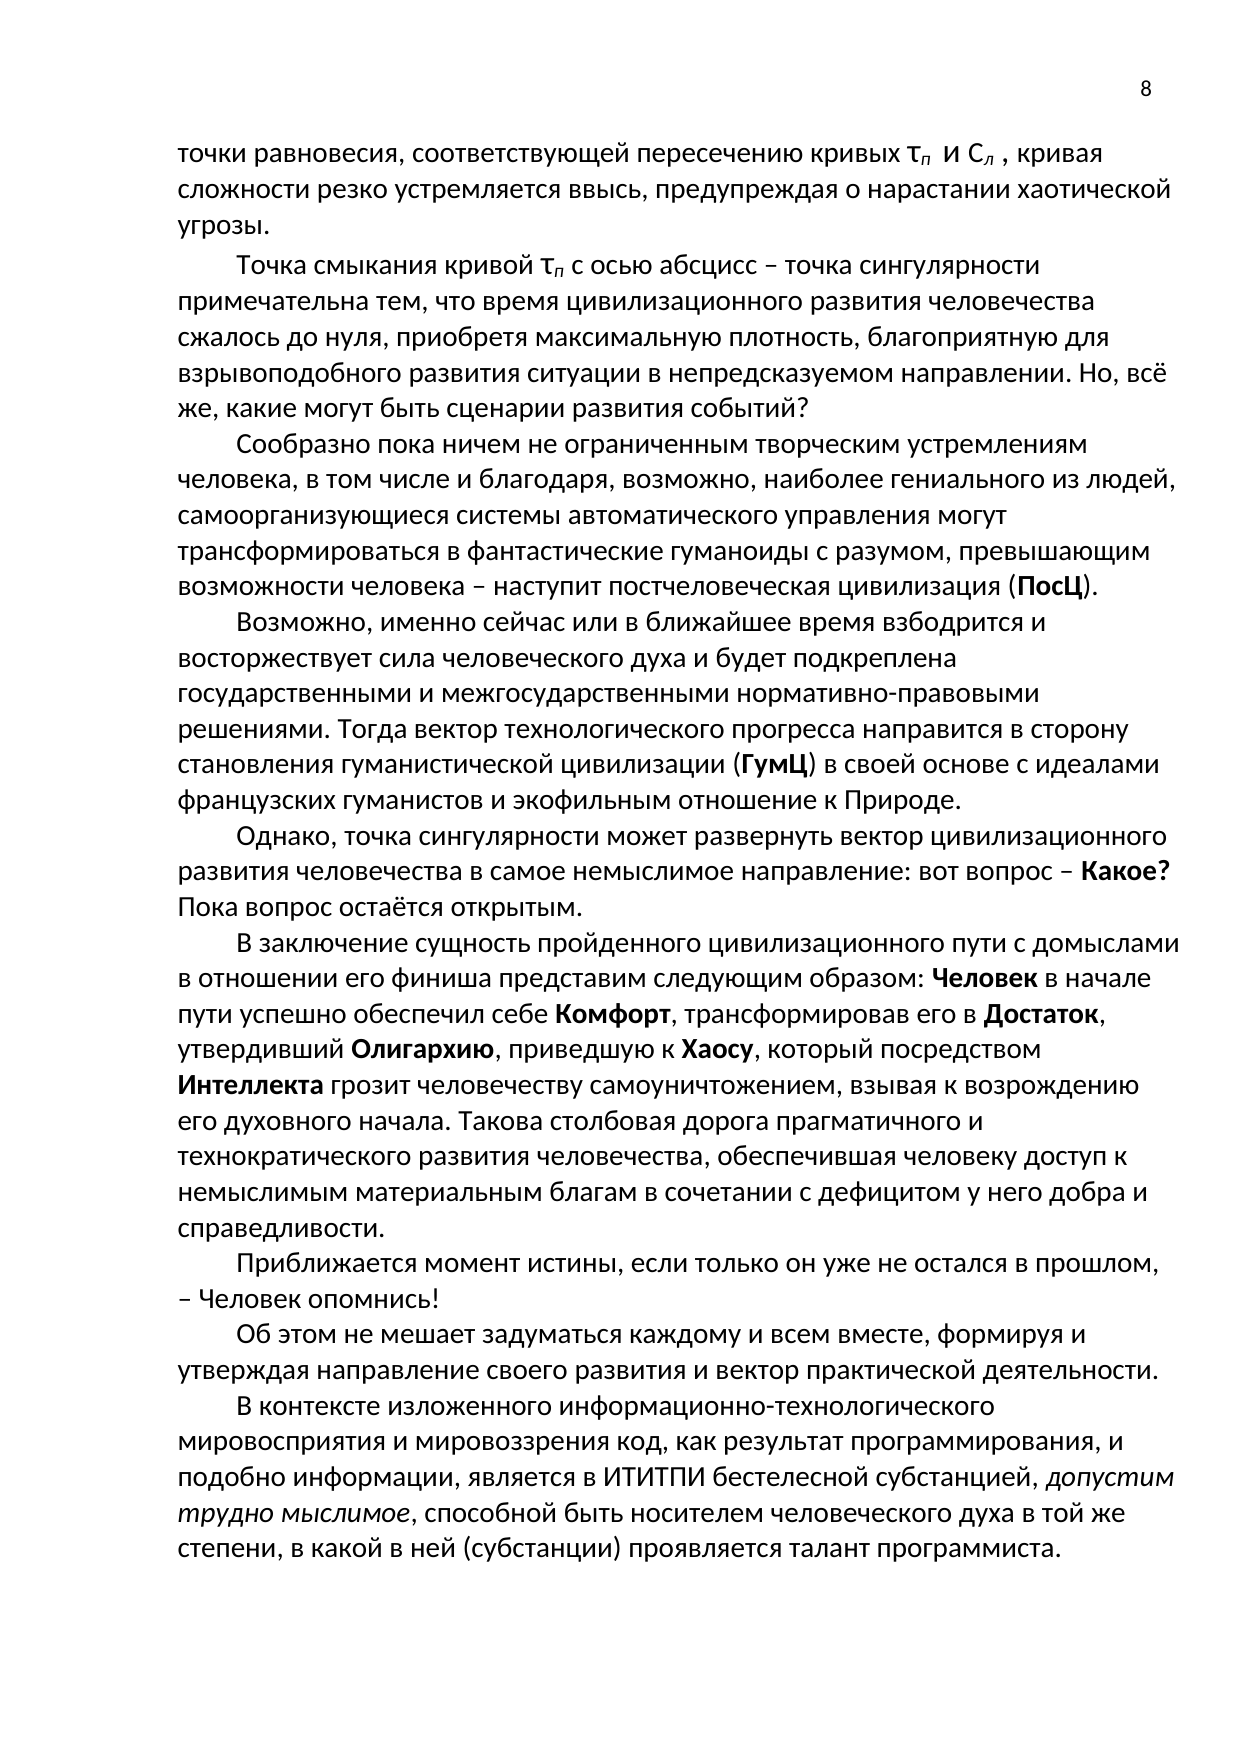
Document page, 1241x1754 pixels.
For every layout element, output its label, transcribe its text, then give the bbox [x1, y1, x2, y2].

text Возможно, именно сейчас или в ближайшее время взбодрится и восторжествует сила человеческого духа и будет подкреплена государственными и межгосударственными нормативно-правовыми решениями. Тогда вектор технологического прогресса направится в сторону становления гуманистической цивилизации (ГумЦ) в своей основе с идеалами французских гуманистов и экофильным отношение к Природе. [177, 603, 1181, 817]
text В контексте изложенного информационно-технологического мировосприятия и мировоззрения код, как результат программирования, и подобно информации, является в ИТИТПИ бестелесной субстанцией, допустим трудно мыслимое, способной быть носителем человеческого духа в той же степени, в какой в ней (субстанции) проявляется талант программиста. [177, 1387, 1181, 1565]
text В заключение сущность пройденного цивилизационного пути с домыслами в отношении его финиша представим следующим образом: Человек в начале пути успешно обеспечил себе Комфорт, трансформировав его в Достаток, утвердивший Олигархию, приведшую к Хаосу, который посредством Интеллекта грозит человечеству самоуничтожением, взывая к возрождению его духовного начала. Такова столбовая дорога прагматичного и технократического развития человечества, обеспечившая человеку доступ к немыслимым материальным благам в сочетании с дефицитом у него добра и справедливости. [177, 924, 1181, 1244]
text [177, 130, 1181, 242]
text Об этом не мешает задуматься каждому и всем вместе, формируя и утверждая направление своего развития и вектор практической деятельности. [177, 1316, 1181, 1387]
text Сообразно пока ничем не ограниченным творческим устремлениям человека, в том числе и благодаря, возможно, наиболее гениального из людей, самоорганизующиеся системы автоматического управления могут трансформироваться в фантастические гуманоиды с разумом, превышающим возможности человека – наступит постчеловеческая цивилизация (ПосЦ). [177, 425, 1181, 603]
text Однако, точка сингулярности может развернуть вектор цивилизационного развития человечества в самое немыслимое направление: вот вопрос – Какое? Пока вопрос остаётся открытым. [177, 817, 1181, 924]
text Точка смыкания кривой τп с осью абсцисс – точка сингулярности примечательна тем, что время цивилизационного развития человечества сжалось до нуля, приобретя максимальную плотность, благоприятную для взрывоподобного развития ситуации в непредсказуемом направлении. Но, всё же, какие могут быть сценарии развития событий? [177, 242, 1181, 425]
text Приближается момент истины, если только он уже не остался в прошлом, – Человек опомнись! [177, 1244, 1181, 1316]
